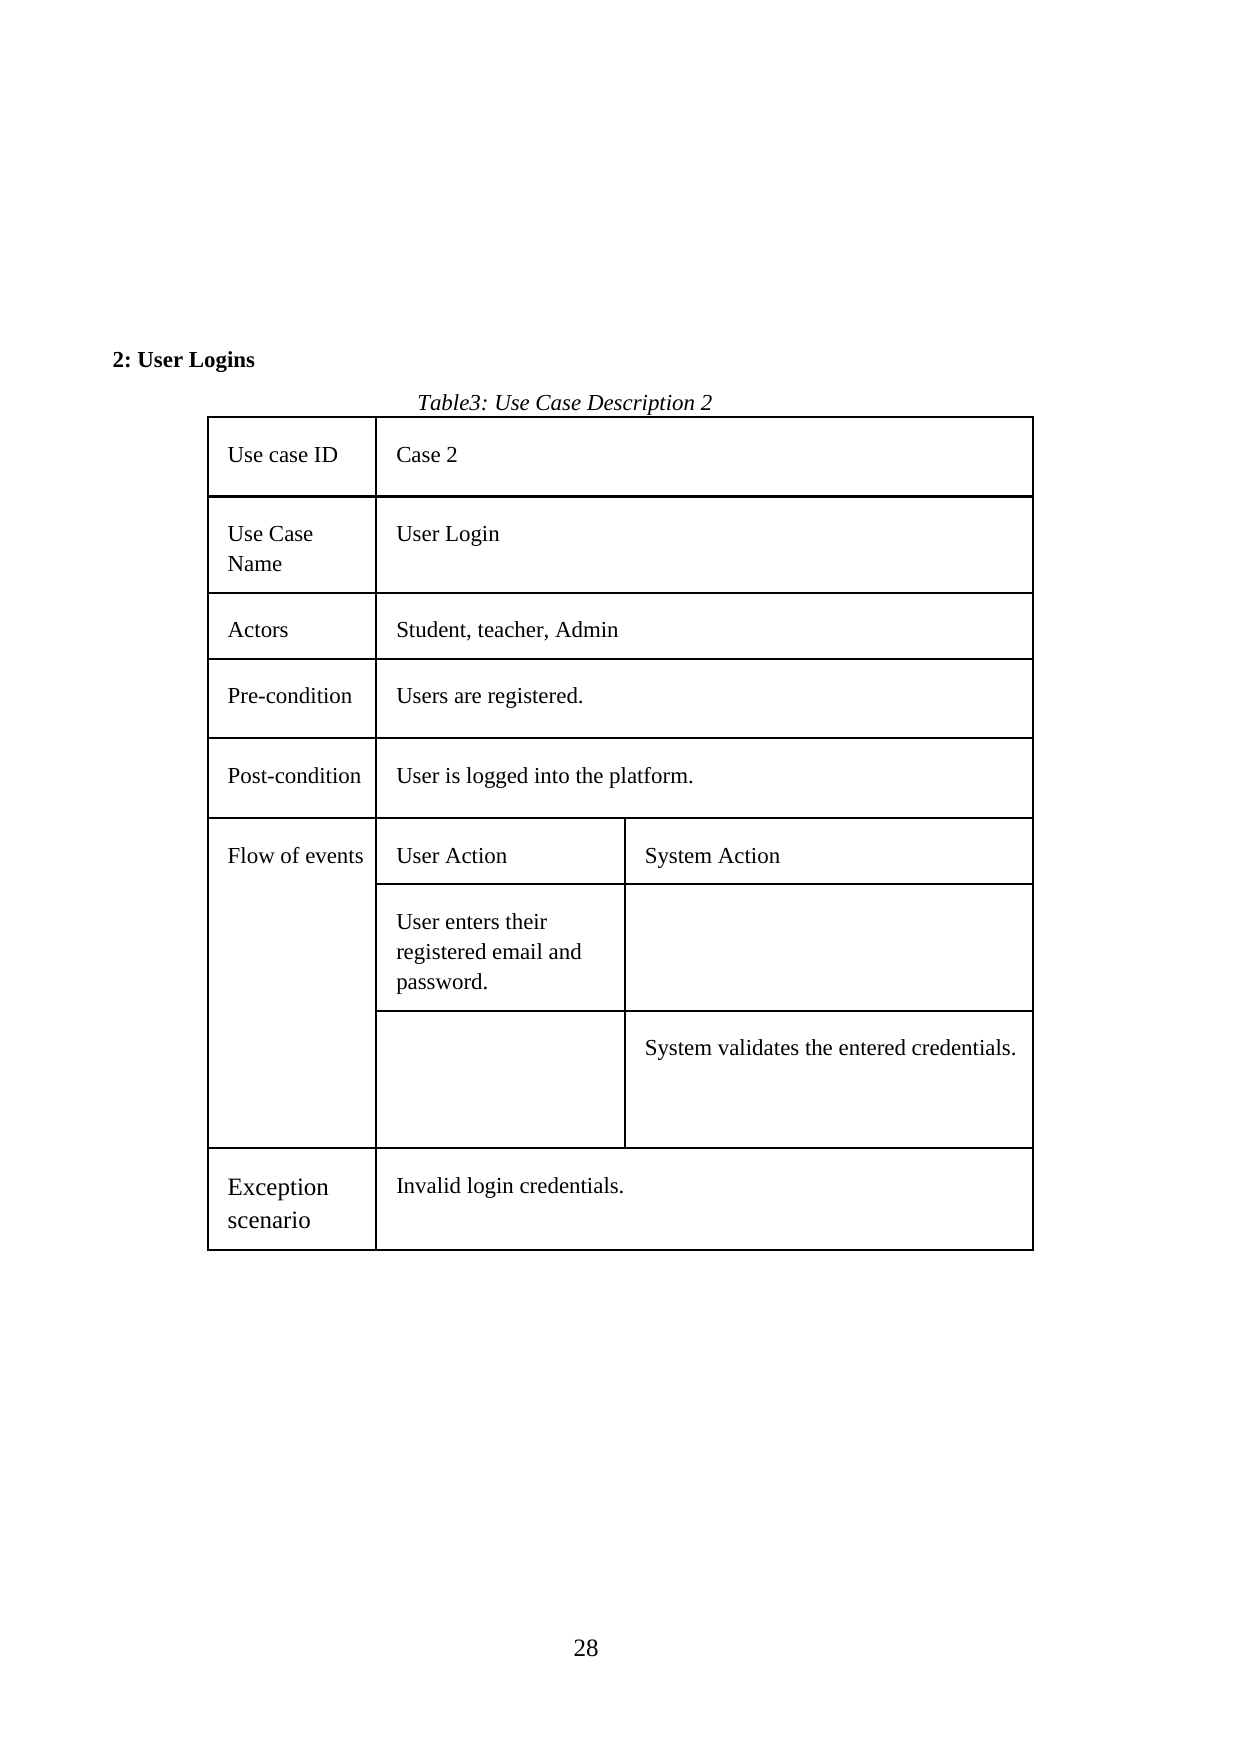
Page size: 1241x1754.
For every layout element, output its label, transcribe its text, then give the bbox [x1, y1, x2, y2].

table_cell User Login [377, 498, 1032, 592]
table_cell Actors [209, 594, 375, 658]
text 2: User Logins [112, 347, 1090, 373]
table_cell Post-condition [209, 739, 375, 817]
table_cell Use Case Name [209, 498, 375, 592]
table_cell [377, 1012, 624, 1147]
text Table3: Use Case Description 2 [112, 389, 1059, 416]
table_header Use case ID [209, 418, 375, 495]
table_cell Exception scenario [209, 1149, 375, 1248]
table_cell User Action [377, 819, 624, 883]
table_header Case 2 [377, 418, 1032, 495]
table_cell System Action [626, 819, 1032, 883]
table_cell System validates the entered credentials. [626, 1012, 1032, 1147]
table_cell Pre-condition [209, 660, 375, 737]
table_cell User is logged into the platform. [377, 739, 1032, 817]
table_cell Student, teacher, Admin [377, 594, 1032, 658]
table_cell Invalid login credentials. [377, 1149, 1032, 1248]
table_cell User enters their registered email and password. [377, 885, 624, 1009]
table_cell Users are registered. [377, 660, 1032, 737]
table_cell Flow of events [209, 819, 375, 1147]
table_cell [626, 885, 1032, 1009]
